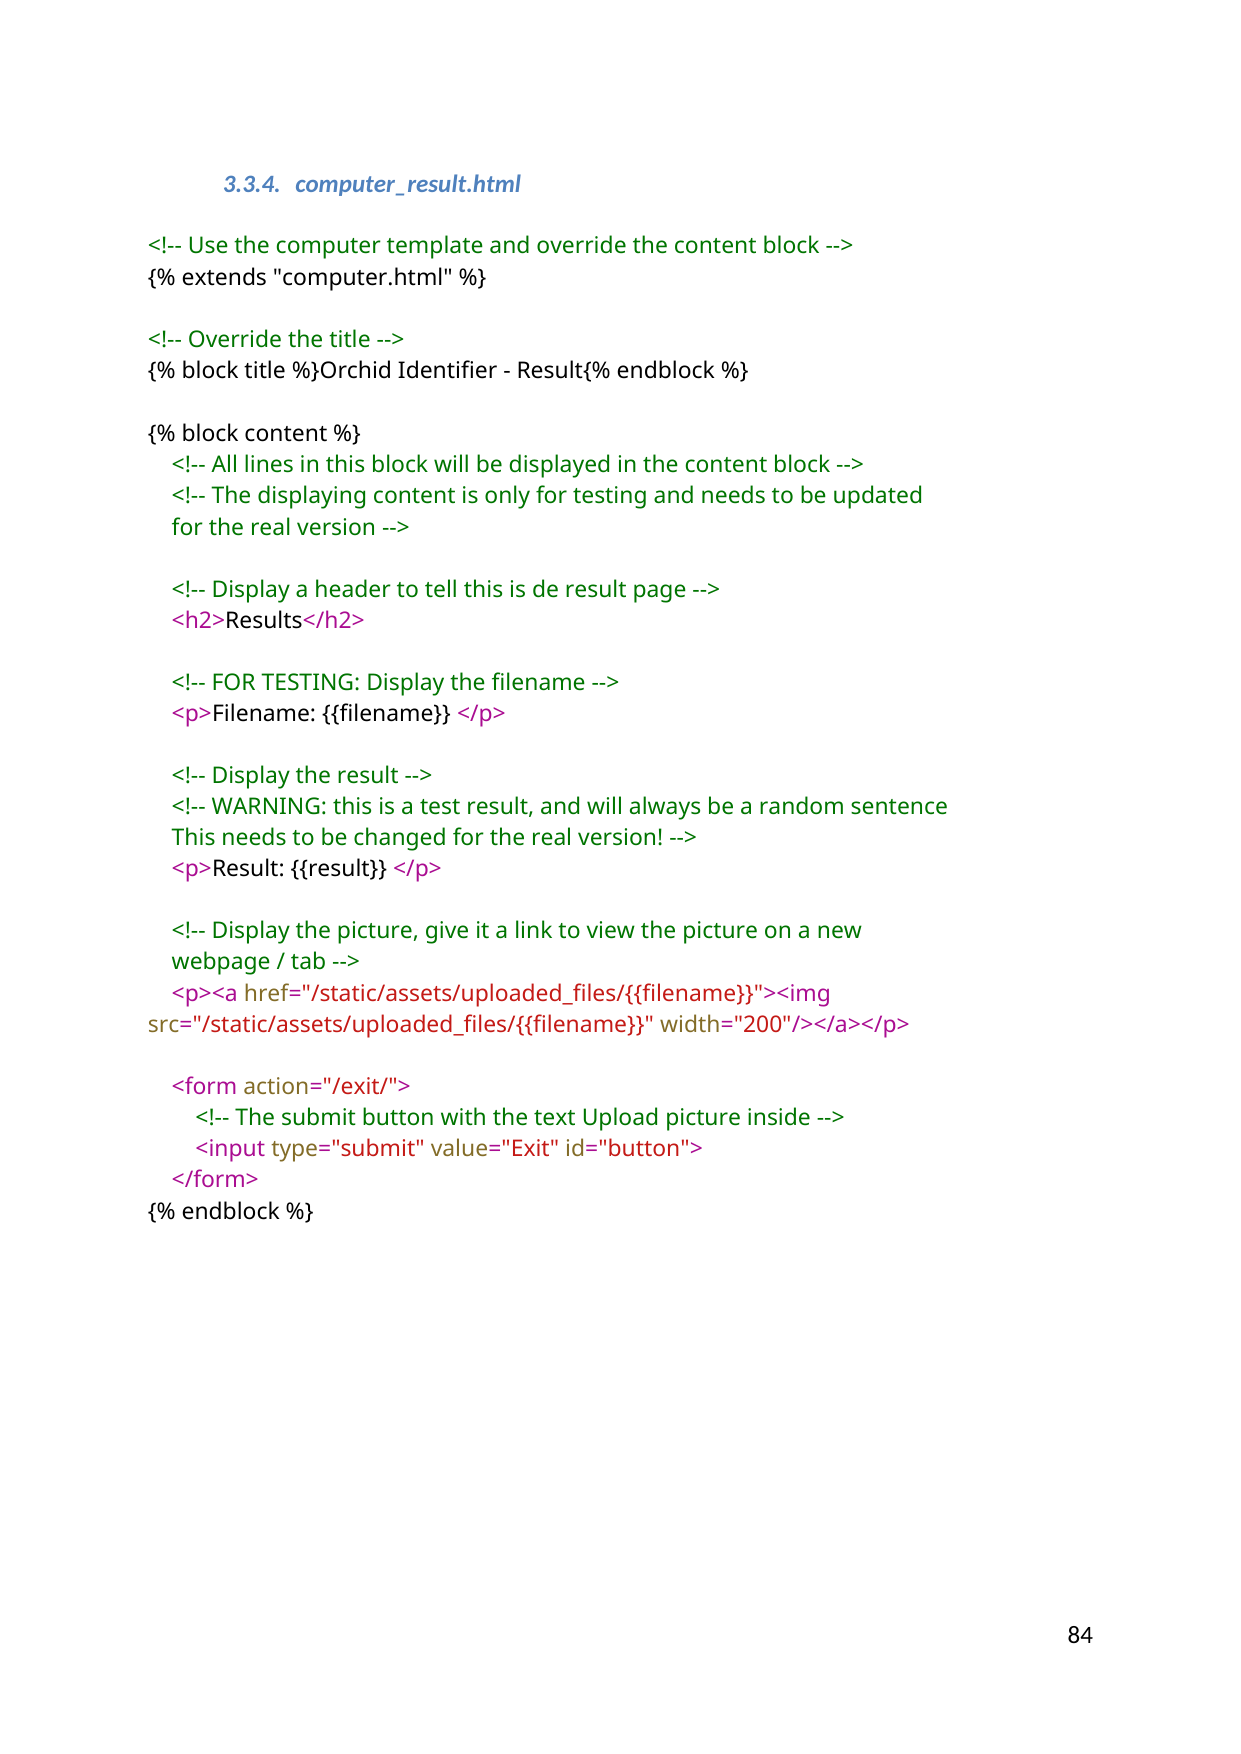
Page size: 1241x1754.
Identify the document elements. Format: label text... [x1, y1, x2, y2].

text This needs to be changed for the real version! --> [148, 821, 1093, 852]
text webpage / tab --> [148, 945, 1093, 977]
text <!-- All lines in this block will be displayed in the content block --> [148, 448, 1093, 479]
text <!-- WARNING: this is a test result, and will always be a random sentence [148, 790, 1093, 821]
text {% block title %}Orchid Identifier - Result{% endblock %} [148, 354, 1093, 386]
text </form> [148, 1163, 1093, 1194]
subtitle computer_result.html [223, 168, 1093, 199]
text <!-- Override the title --> [148, 323, 1093, 354]
text <h2>Results</h2> [148, 604, 1093, 635]
text <!-- FOR TESTING: Display the filename --> [148, 666, 1093, 697]
text for the real version --> [148, 511, 1093, 542]
text <!-- Display a header to tell this is de result page --> [148, 572, 1093, 604]
text <input type="submit" value="Exit" id="button"> [148, 1132, 1093, 1163]
text {% block content %} [148, 417, 1093, 448]
text {% extends "computer.html" %} [148, 261, 1093, 292]
text <!-- Use the computer template and override the content block --> [148, 229, 1093, 261]
text <p><a href="/static/assets/uploaded_files/{{filename}}"><img src="/static/assets/uploaded_files/{{filename}}" width="200"/></a></p> [148, 977, 1093, 1039]
text <p>Result: {{result}} </p> [148, 852, 1093, 883]
text <!-- The submit button with the text Upload picture inside --> [148, 1101, 1093, 1132]
text <p>Filename: {{filename}} </p> [148, 697, 1093, 728]
text <form action="/exit/"> [148, 1069, 1093, 1101]
text <!-- Display the picture, give it a link to view the picture on a new [148, 914, 1093, 945]
text <!-- Display the result --> [148, 758, 1093, 790]
text <!-- The displaying content is only for testing and needs to be updated [148, 479, 1093, 511]
text {% endblock %} [148, 1194, 1093, 1226]
